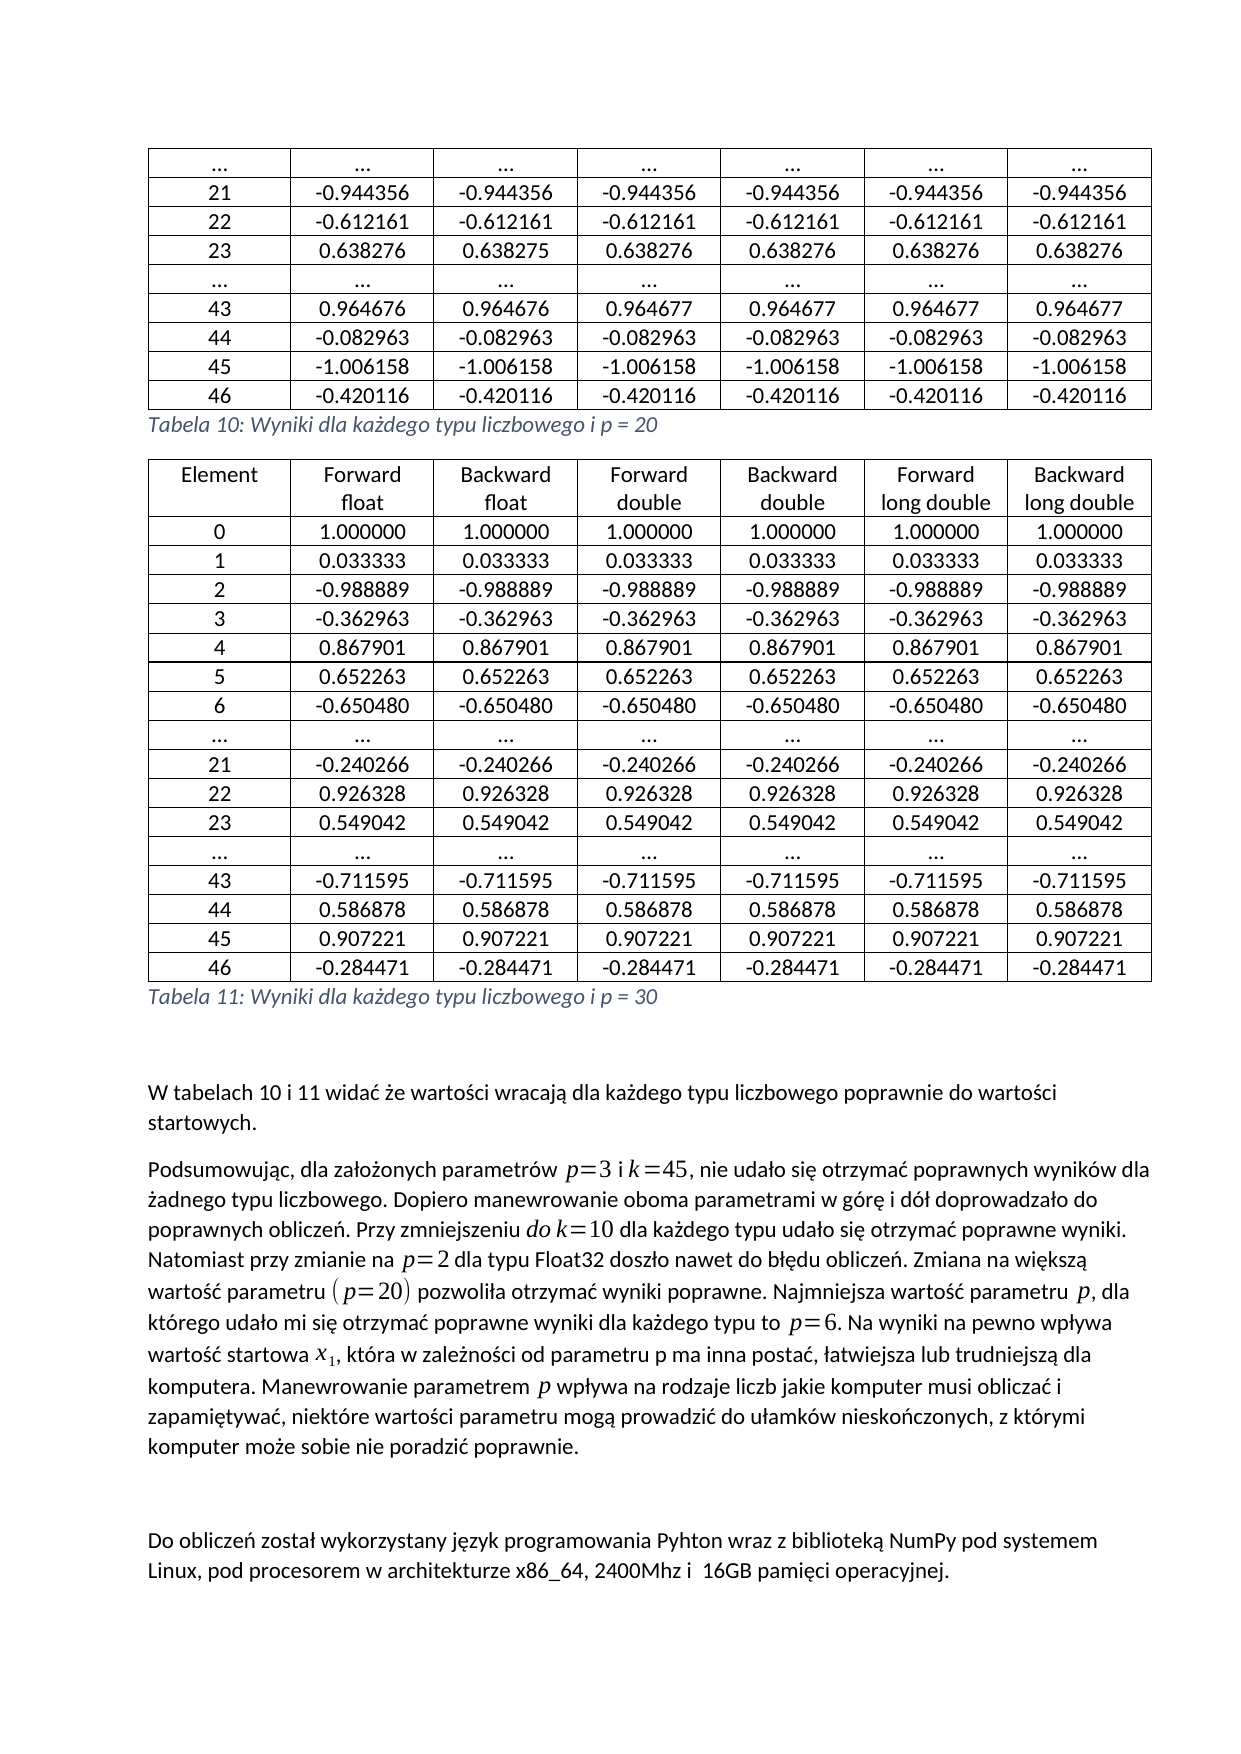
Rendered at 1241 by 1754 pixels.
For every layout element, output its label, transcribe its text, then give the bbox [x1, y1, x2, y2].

table_cell 4 [149, 634, 290, 661]
table_header Forward double [578, 460, 720, 516]
table_cell … [149, 837, 290, 865]
table_cell -0.944356 [291, 178, 433, 206]
table_cell -0.420116 [578, 381, 720, 409]
table_cell … [1008, 837, 1151, 865]
table_cell -1.006158 [434, 352, 577, 380]
table_cell 0.867901 [865, 634, 1007, 661]
table_cell 0.033333 [1008, 546, 1151, 574]
table_cell 0.652263 [578, 663, 720, 691]
table_cell -0.988889 [291, 575, 433, 603]
table_cell 43 [149, 294, 290, 322]
table_cell -0.082963 [578, 323, 720, 351]
table_cell … [434, 149, 577, 177]
table_cell 0.964677 [578, 294, 720, 322]
table_cell … [578, 837, 720, 865]
table_cell 0.867901 [1008, 634, 1151, 661]
table_cell … [578, 265, 720, 293]
table_cell -0.362963 [1008, 604, 1151, 632]
table_cell -0.082963 [865, 323, 1007, 351]
table_cell 0.549042 [865, 808, 1007, 836]
table_cell 21 [149, 750, 290, 778]
table_cell … [578, 721, 720, 749]
table_cell 0.586878 [434, 895, 577, 923]
table_cell -0.284471 [1008, 953, 1151, 981]
table_cell 0.964677 [1008, 294, 1151, 322]
table_cell 0.907221 [1008, 924, 1151, 952]
table_cell … [1008, 721, 1151, 749]
table_cell -0.944356 [865, 178, 1007, 206]
table_cell 46 [149, 953, 290, 981]
table_cell -0.711595 [721, 866, 864, 894]
table_cell 0.867901 [578, 634, 720, 661]
table_cell 0.907221 [721, 924, 864, 952]
table_cell … [721, 837, 864, 865]
table_cell … [149, 149, 290, 177]
table_cell -0.944356 [578, 178, 720, 206]
table_cell 0.549042 [578, 808, 720, 836]
table_cell -0.240266 [865, 750, 1007, 778]
table_cell -0.612161 [721, 207, 864, 235]
table_cell -0.612161 [578, 207, 720, 235]
table_cell -0.420116 [291, 381, 433, 409]
table_cell 5 [149, 663, 290, 691]
table_cell … [721, 149, 864, 177]
table_cell 1.000000 [721, 517, 864, 545]
table_cell 0.638276 [1008, 236, 1151, 264]
table_cell 0.033333 [578, 546, 720, 574]
table_cell -0.240266 [434, 750, 577, 778]
table_cell 44 [149, 895, 290, 923]
table_cell 0.926328 [291, 779, 433, 807]
table_cell 0.926328 [434, 779, 577, 807]
table_cell 22 [149, 779, 290, 807]
table_cell 0.586878 [721, 895, 864, 923]
table_cell … [865, 837, 1007, 865]
table_cell -0.711595 [865, 866, 1007, 894]
table_cell … [149, 721, 290, 749]
text W tabelach 10 i 11 widać że wartości wracają dla każdego typu liczbowego poprawnie do wartości startowych. [148, 1078, 1152, 1136]
table_cell -0.612161 [1008, 207, 1151, 235]
table_cell … [434, 837, 577, 865]
table_cell -0.650480 [291, 692, 433, 719]
table_cell -0.650480 [434, 692, 577, 719]
table_cell 0.867901 [434, 634, 577, 661]
table_cell -0.988889 [578, 575, 720, 603]
table_cell -0.650480 [721, 692, 864, 719]
table_cell 0.586878 [1008, 895, 1151, 923]
table_cell 0.638275 [434, 236, 577, 264]
table_cell … [434, 721, 577, 749]
table_cell 0.033333 [434, 546, 577, 574]
table_cell … [1008, 149, 1151, 177]
table_cell 1.000000 [865, 517, 1007, 545]
table_cell -0.988889 [865, 575, 1007, 603]
table_cell -0.362963 [434, 604, 577, 632]
table_cell -0.612161 [865, 207, 1007, 235]
table_cell -0.711595 [291, 866, 433, 894]
table_cell … [865, 149, 1007, 177]
table_cell -0.988889 [434, 575, 577, 603]
table_cell -0.082963 [291, 323, 433, 351]
table_cell -0.362963 [865, 604, 1007, 632]
table_cell 0.549042 [721, 808, 864, 836]
table_cell 45 [149, 352, 290, 380]
table_cell -0.284471 [291, 953, 433, 981]
table_cell 0.907221 [434, 924, 577, 952]
table_cell -0.944356 [1008, 178, 1151, 206]
table_cell -1.006158 [1008, 352, 1151, 380]
table_cell 46 [149, 381, 290, 409]
table_cell -0.240266 [1008, 750, 1151, 778]
table_header Backward long double [1008, 460, 1151, 516]
table_cell -0.362963 [578, 604, 720, 632]
table_cell … [291, 721, 433, 749]
table_cell -0.988889 [721, 575, 864, 603]
table_cell 2 [149, 575, 290, 603]
table_cell … [721, 721, 864, 749]
table_header Backward float [434, 460, 577, 516]
table_cell 0.907221 [865, 924, 1007, 952]
table_cell 0.652263 [865, 663, 1007, 691]
table_cell -0.420116 [721, 381, 864, 409]
table_cell -0.420116 [1008, 381, 1151, 409]
table_cell … [865, 721, 1007, 749]
table_cell 0.867901 [291, 634, 433, 661]
table_cell 23 [149, 808, 290, 836]
table_cell 45 [149, 924, 290, 952]
table_cell 0.652263 [1008, 663, 1151, 691]
table_cell 0.033333 [291, 546, 433, 574]
table_cell 0.964677 [865, 294, 1007, 322]
table_cell 0.652263 [434, 663, 577, 691]
table_cell … [291, 149, 433, 177]
table_cell 0.926328 [865, 779, 1007, 807]
table_cell 0.586878 [578, 895, 720, 923]
table_cell -0.284471 [721, 953, 864, 981]
table_cell -0.612161 [291, 207, 433, 235]
table_cell 0.926328 [578, 779, 720, 807]
table_cell -0.650480 [578, 692, 720, 719]
table_cell 6 [149, 692, 290, 719]
table_cell -0.082963 [1008, 323, 1151, 351]
table_cell -0.420116 [434, 381, 577, 409]
table_cell -0.240266 [721, 750, 864, 778]
table_cell … [291, 265, 433, 293]
table_cell 0 [149, 517, 290, 545]
table_cell 0.926328 [721, 779, 864, 807]
table_cell -0.362963 [291, 604, 433, 632]
table_cell 43 [149, 866, 290, 894]
table_cell 0.964676 [291, 294, 433, 322]
table_cell 0.926328 [1008, 779, 1151, 807]
table_cell -0.240266 [578, 750, 720, 778]
table_cell -1.006158 [578, 352, 720, 380]
table_cell 0.907221 [578, 924, 720, 952]
table_cell -0.612161 [434, 207, 577, 235]
table_cell 0.549042 [1008, 808, 1151, 836]
text Do obliczeń został wykorzystany język programowania Pyhton wraz z biblioteką NumPy pod systemem Linux, pod procesorem w architekturze x86_64, 2400Mhz i 16GB pamięci operacyjnej. [148, 1526, 1152, 1584]
table_cell -0.711595 [1008, 866, 1151, 894]
table_cell 0.964677 [721, 294, 864, 322]
table_cell 0.549042 [434, 808, 577, 836]
table_cell -0.082963 [721, 323, 864, 351]
table_cell -0.420116 [865, 381, 1007, 409]
table_cell -0.944356 [434, 178, 577, 206]
table_cell … [578, 149, 720, 177]
table_cell … [721, 265, 864, 293]
table_cell 0.652263 [721, 663, 864, 691]
text Tabela 10: Wyniki dla każdego typu liczbowego i p = 20 [148, 410, 1152, 438]
table_cell -0.944356 [721, 178, 864, 206]
table_cell 1.000000 [578, 517, 720, 545]
text Tabela 11: Wyniki dla każdego typu liczbowego i p = 30 [148, 982, 1152, 1010]
table_cell -0.711595 [434, 866, 577, 894]
table_cell 44 [149, 323, 290, 351]
text Podsumowując, dla założonych parametrów i , nie udało się otrzymać poprawnych wyników dla żadnego typu liczbowego. Dopiero manewrowanie oboma parametrami w górę i dół doprowadzało do poprawnych obliczeń. Przy zmniejszeniu dla każdego typu udało się otrzymać poprawne wyniki. Natomiast przy zmianie na dla typu Float32 doszło nawet do błędu obliczeń. Zmiana na większą wartość parametru pozwoliła otrzymać wyniki poprawne. Najmniejsza wartość parametru , dla którego udało mi się otrzymać poprawne wyniki dla każdego typu to . Na wyniki na pewno wpływa wartość startowa , która w zależności od parametru p ma inna postać, łatwiejsza lub trudniejszą dla komputera. Manewrowanie parametrem wpływa na rodzaje liczb jakie komputer musi obliczać i zapamiętywać, niektóre wartości parametru mogą prowadzić do ułamków nieskończonych, z którymi komputer może sobie nie poradzić poprawnie. [148, 1155, 1152, 1460]
table_cell -0.988889 [1008, 575, 1151, 603]
table_cell -0.650480 [865, 692, 1007, 719]
table_cell 22 [149, 207, 290, 235]
table_header Forward long double [865, 460, 1007, 516]
table_cell 23 [149, 236, 290, 264]
table_cell … [865, 265, 1007, 293]
table_cell 1.000000 [434, 517, 577, 545]
table_cell 0.586878 [291, 895, 433, 923]
table_cell -0.082963 [434, 323, 577, 351]
table_cell 0.907221 [291, 924, 433, 952]
table_cell -1.006158 [291, 352, 433, 380]
table_cell … [434, 265, 577, 293]
table_cell 0.033333 [721, 546, 864, 574]
table_cell 0.638276 [865, 236, 1007, 264]
table_cell -0.284471 [434, 953, 577, 981]
table_cell 1.000000 [1008, 517, 1151, 545]
table_cell -0.650480 [1008, 692, 1151, 719]
table_header Element [149, 460, 290, 516]
table_cell -0.711595 [578, 866, 720, 894]
table_cell … [1008, 265, 1151, 293]
table_cell 0.638276 [721, 236, 864, 264]
table_cell 1.000000 [291, 517, 433, 545]
table_cell … [149, 265, 290, 293]
table_cell 0.652263 [291, 663, 433, 691]
table_cell 0.964676 [434, 294, 577, 322]
table_cell 0.867901 [721, 634, 864, 661]
table_cell -0.284471 [578, 953, 720, 981]
table_cell 0.586878 [865, 895, 1007, 923]
table_cell -1.006158 [865, 352, 1007, 380]
table_cell -1.006158 [721, 352, 864, 380]
table_cell -0.362963 [721, 604, 864, 632]
table_header Backward double [721, 460, 864, 516]
table_cell 0.638276 [291, 236, 433, 264]
table_cell 21 [149, 178, 290, 206]
table_cell 1 [149, 546, 290, 574]
table_cell 0.638276 [578, 236, 720, 264]
table_cell 3 [149, 604, 290, 632]
table_cell -0.284471 [865, 953, 1007, 981]
table_cell 0.033333 [865, 546, 1007, 574]
table_cell 0.549042 [291, 808, 433, 836]
table_header Forward float [291, 460, 433, 516]
table_cell … [291, 837, 433, 865]
table_cell -0.240266 [291, 750, 433, 778]
